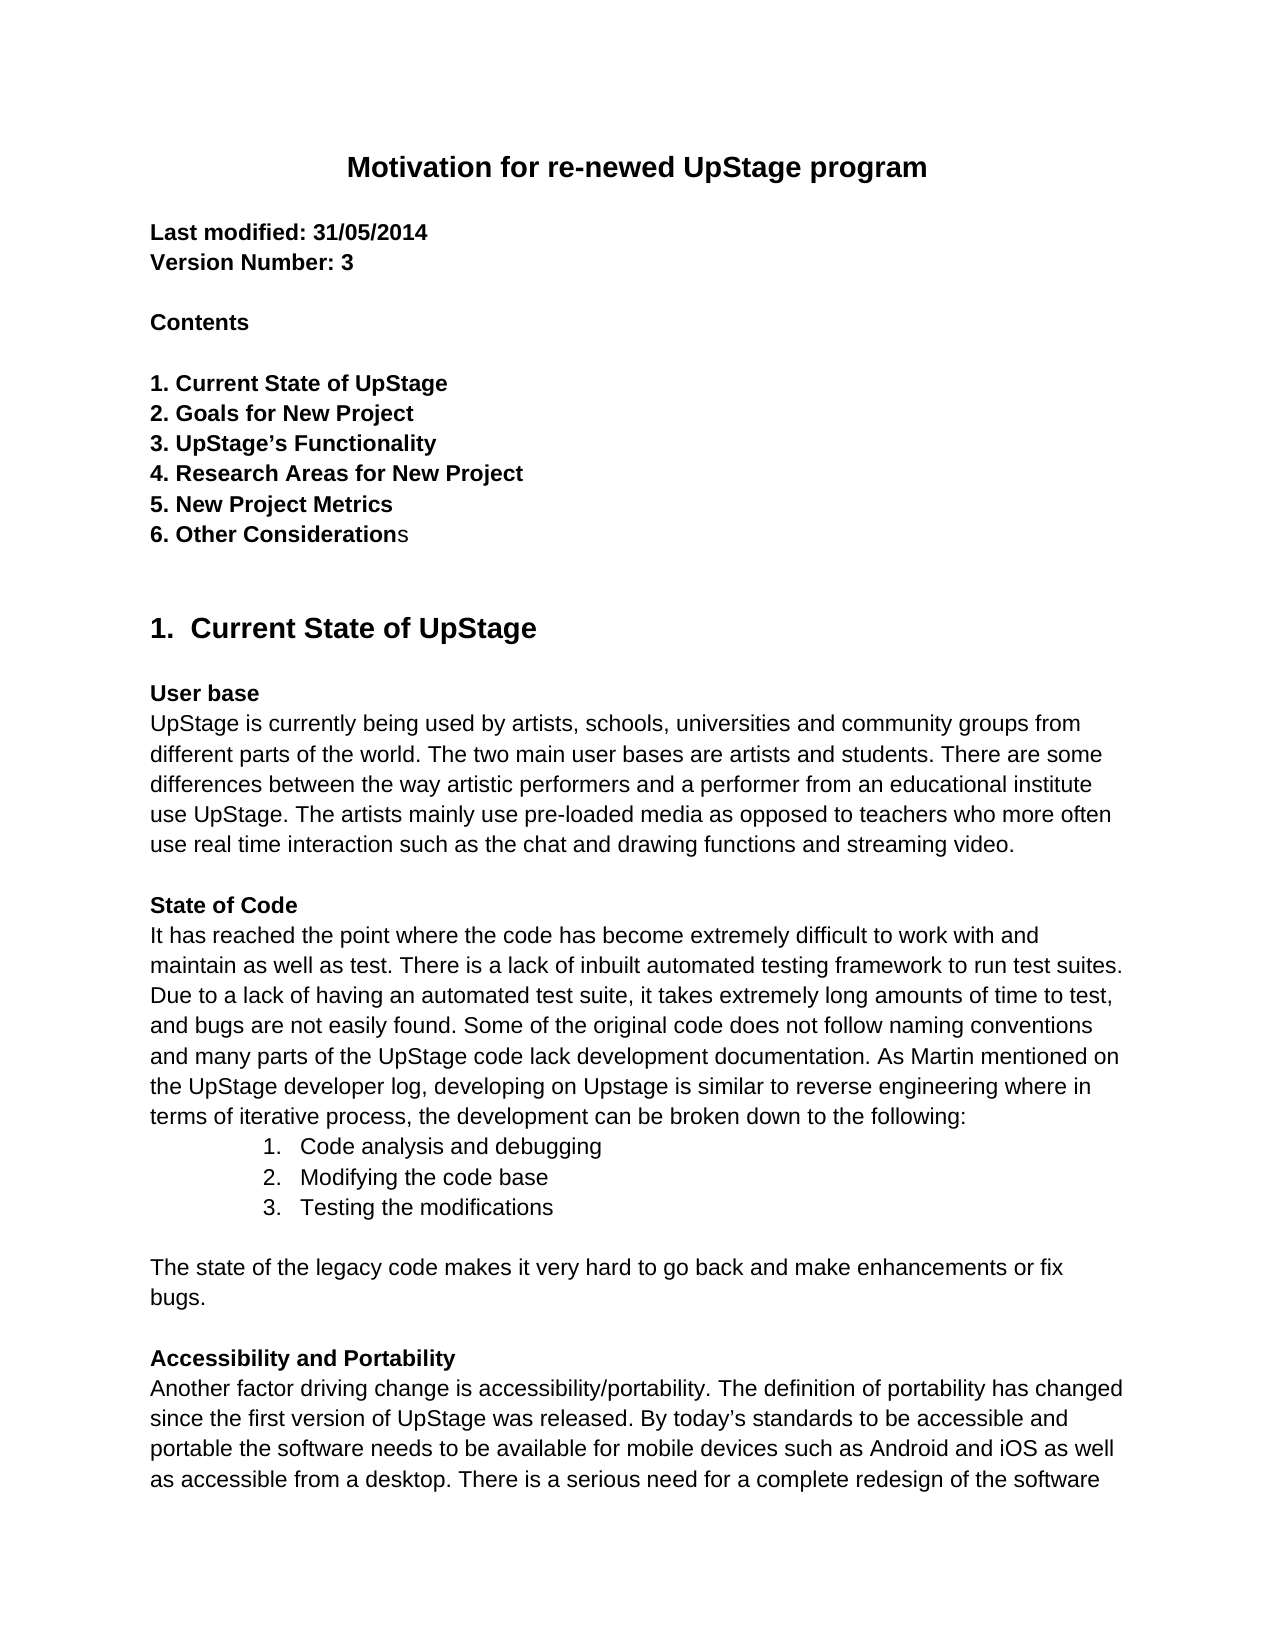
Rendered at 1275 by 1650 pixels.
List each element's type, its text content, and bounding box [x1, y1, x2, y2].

list Modifying the code base [263, 1163, 1125, 1190]
text 5. New Project Metrics [150, 491, 1125, 517]
text Contents [150, 309, 1125, 336]
text Last modified: 31/05/2014 [150, 219, 1125, 245]
list Testing the modifications [263, 1194, 1125, 1220]
text 1. Current State of UpStage [150, 611, 1125, 645]
text 4. Research Areas for New Project [150, 460, 1125, 487]
text State of Code [150, 892, 1125, 918]
text User base [150, 680, 1125, 707]
text Accessibility and Portability [150, 1345, 1125, 1371]
text UpStage is currently being used by artists, schools, universities and community groups from different parts of the world. The two main user bases are artists and students. There are some differences between the way artistic performers and a performer from an educational institute use UpStage. The artists mainly use pre-loaded media as opposed to teachers who more often use real time interaction such as the chat and drawing functions and streaming video. [150, 710, 1125, 858]
text Motivation for re-newed UpStage program [150, 150, 1125, 183]
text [150, 1375, 1125, 1492]
text 6. Other Considerations [150, 521, 1125, 547]
text 1. Current State of UpStage [150, 370, 1125, 396]
text Version Number: 3 [150, 249, 1125, 275]
text The state of the legacy code makes it very hard to go back and make enhancements or fix bugs. [150, 1254, 1125, 1311]
text 3. UpStage’s Functionality [150, 430, 1125, 457]
text 2. Goals for New Project [150, 400, 1125, 426]
list Code analysis and debugging [263, 1133, 1125, 1160]
text It has reached the point where the code has become extremely difficult to work with and maintain as well as test. There is a lack of inbuilt automated testing framework to run test suites. Due to a lack of having an automated test suite, it takes extremely long amounts of time to test, and bugs are not easily found. Some of the original code does not follow naming conventions and many parts of the UpStage code lack development documentation. As Martin mentioned on the UpStage developer log, developing on Upstage is similar to reverse engineering where in terms of iterative process, the development can be broken down to the following: [150, 922, 1125, 1129]
